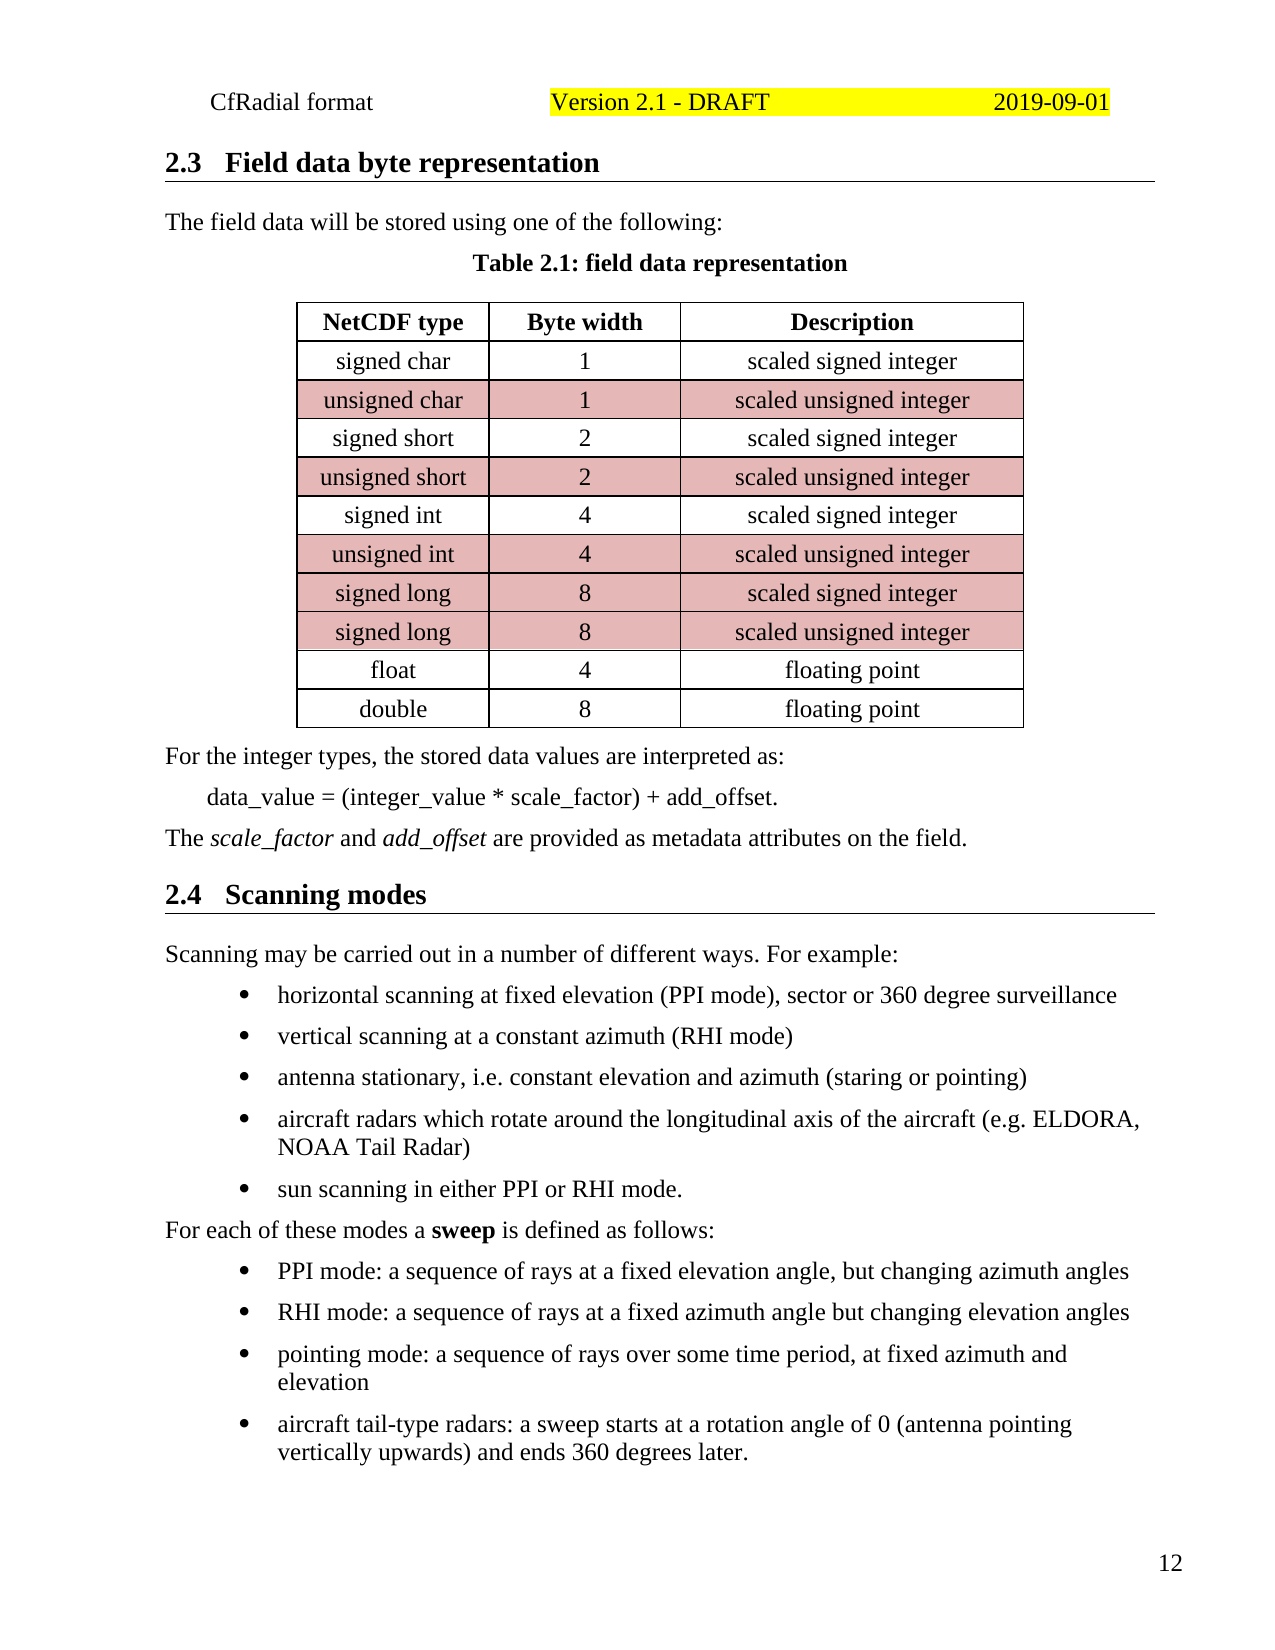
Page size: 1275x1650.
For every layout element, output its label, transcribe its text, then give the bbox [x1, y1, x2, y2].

text For each of these modes a sweep is defined as follows: [165, 1215, 1155, 1244]
table_cell 8 [490, 574, 680, 611]
text data_value = (integer_value * scale_factor) + add_offset. [165, 782, 1155, 811]
table_cell 2 [490, 419, 680, 456]
table_cell 1 [490, 342, 680, 379]
text For the integer types, the stored data values are interpreted as: [165, 741, 1155, 769]
table_cell signed long [298, 574, 488, 611]
table_cell scaled signed integer [681, 574, 1023, 611]
subtitle Scanning modes [165, 877, 1155, 913]
table_header Byte width [490, 303, 680, 340]
text antenna stationary, i.e. constant elevation and azimuth (staring or pointing) [240, 1062, 1155, 1091]
text RHI mode: a sequence of rays at a fixed azimuth angle but changing elevation angles [240, 1297, 1155, 1326]
table_cell signed char [298, 342, 488, 379]
table_cell scaled signed integer [681, 497, 1023, 533]
table_cell floating point [681, 690, 1023, 727]
table_cell scaled signed integer [681, 419, 1023, 456]
table_cell float [298, 651, 488, 688]
table_header Description [681, 303, 1023, 340]
table_header NetCDF type [298, 303, 488, 340]
table_cell 8 [490, 612, 680, 649]
text The scale_factor and add_offset are provided as metadata attributes on the field. [165, 823, 1155, 852]
text pointing mode: a sequence of rays over some time period, at fixed azimuth and elevation [240, 1339, 1155, 1396]
table_cell 2 [490, 458, 680, 495]
table_cell signed short [298, 419, 488, 456]
table_cell signed long [298, 612, 488, 649]
table_cell unsigned short [298, 458, 488, 495]
text PPI mode: a sequence of rays at a fixed elevation angle, but changing azimuth angles [240, 1256, 1155, 1285]
text aircraft radars which rotate around the longitudinal axis of the aircraft (e.g. ELDORA, NOAA Tail Radar) [240, 1104, 1155, 1161]
text horizontal scanning at fixed elevation (PPI mode), sector or 360 degree surveillance [240, 980, 1155, 1009]
table_cell scaled unsigned integer [681, 381, 1023, 418]
table_cell double [298, 690, 488, 727]
table_cell signed int [298, 497, 488, 533]
table_cell scaled unsigned integer [681, 535, 1023, 572]
text sun scanning in either PPI or RHI mode. [240, 1174, 1155, 1202]
table_cell 4 [490, 651, 680, 688]
table_cell floating point [681, 651, 1023, 688]
table_cell unsigned char [298, 381, 488, 418]
text The field data will be stored using one of the following: [165, 207, 1155, 235]
text aircraft tail-type radars: a sweep starts at a rotation angle of 0 (antenna pointing vertically upwards) and ends 360 degrees later. [240, 1409, 1155, 1466]
table_cell scaled unsigned integer [681, 458, 1023, 495]
table_cell 4 [490, 535, 680, 572]
table_cell scaled unsigned integer [681, 612, 1023, 649]
text Scanning may be carried out in a number of different ways. For example: [165, 939, 1155, 967]
subtitle Field data byte representation [165, 145, 1155, 181]
text vertical scanning at a constant azimuth (RHI mode) [240, 1021, 1155, 1050]
table_cell 1 [490, 381, 680, 418]
text Table 2.1: field data representation [165, 248, 1155, 277]
table_cell unsigned int [298, 535, 488, 572]
table_cell 8 [490, 690, 680, 727]
table_cell 4 [490, 497, 680, 533]
table_cell scaled signed integer [681, 342, 1023, 379]
